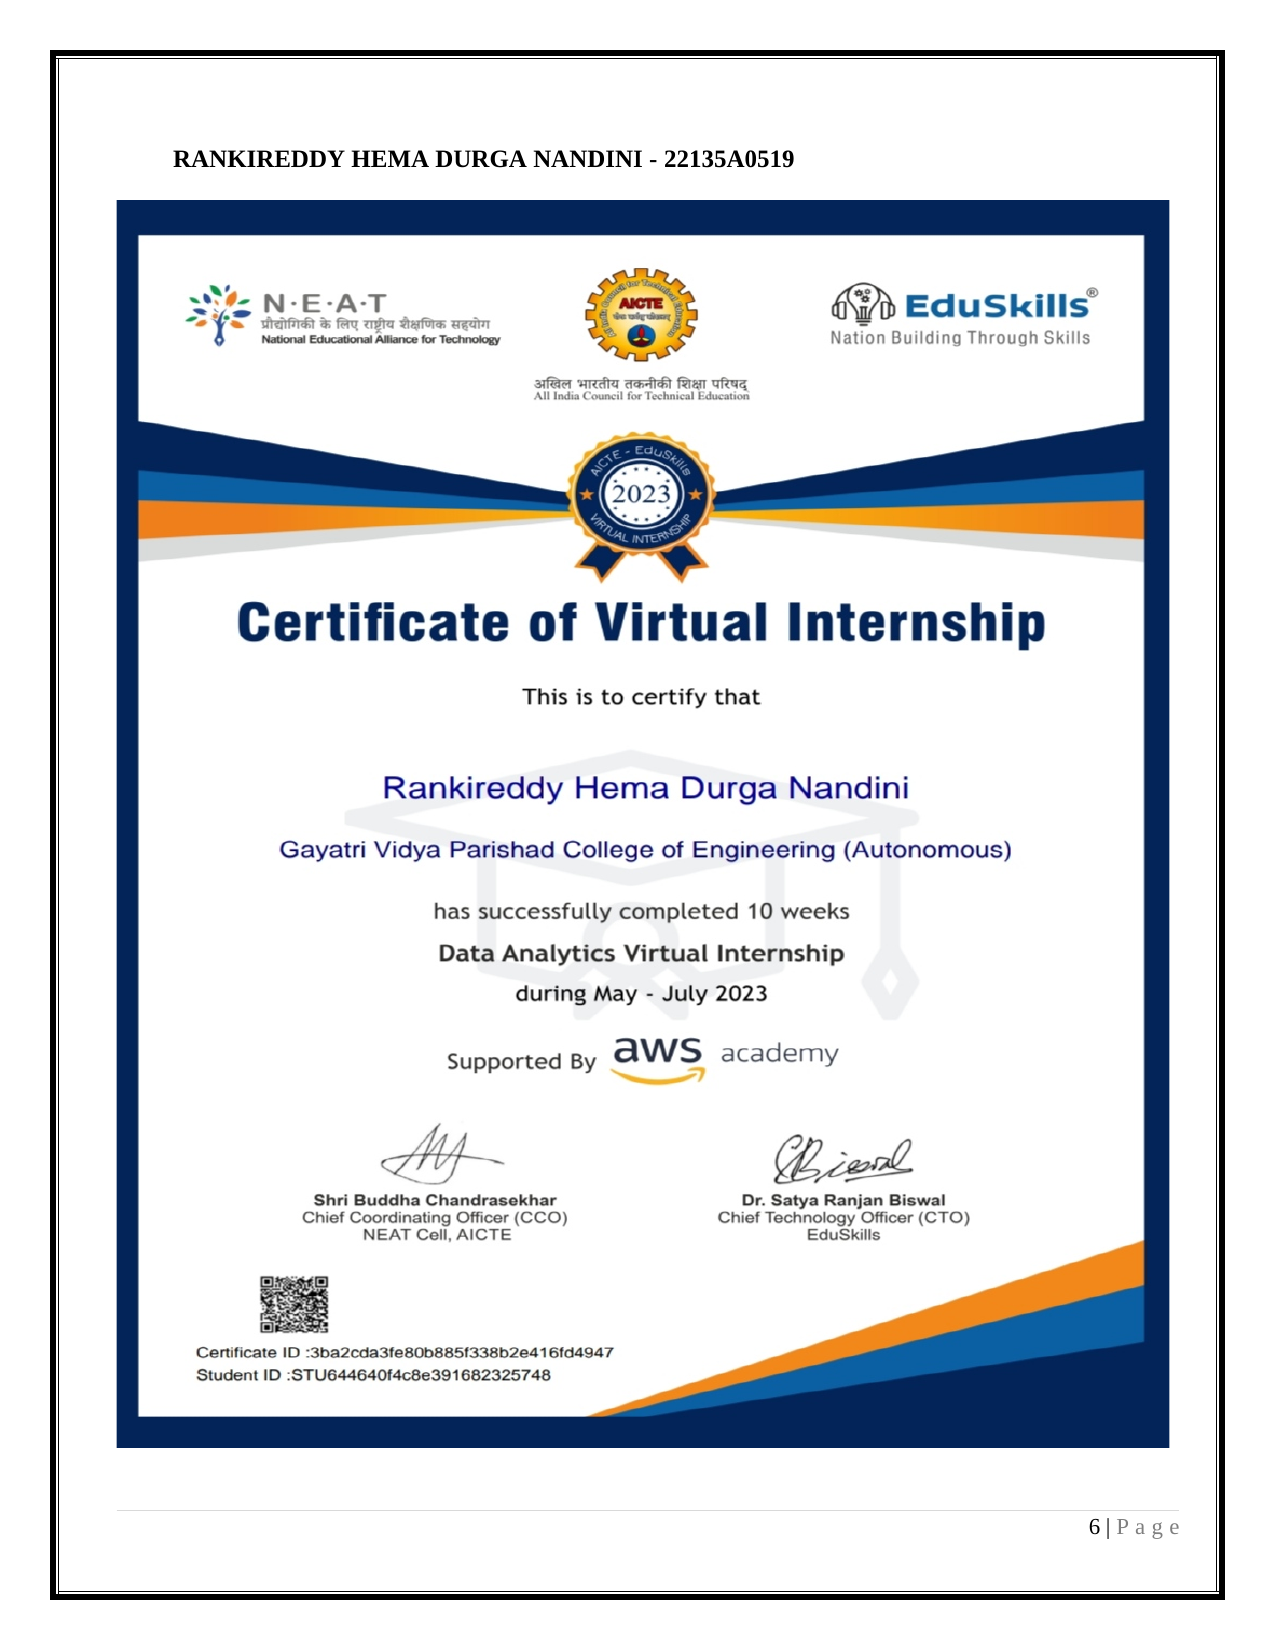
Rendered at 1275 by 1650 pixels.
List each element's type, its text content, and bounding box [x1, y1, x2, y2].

text RANKIREDDY HEMA DURGA NANDINI - 22135A0519 [117, 144, 1179, 172]
picture [116, 200, 1170, 1446]
